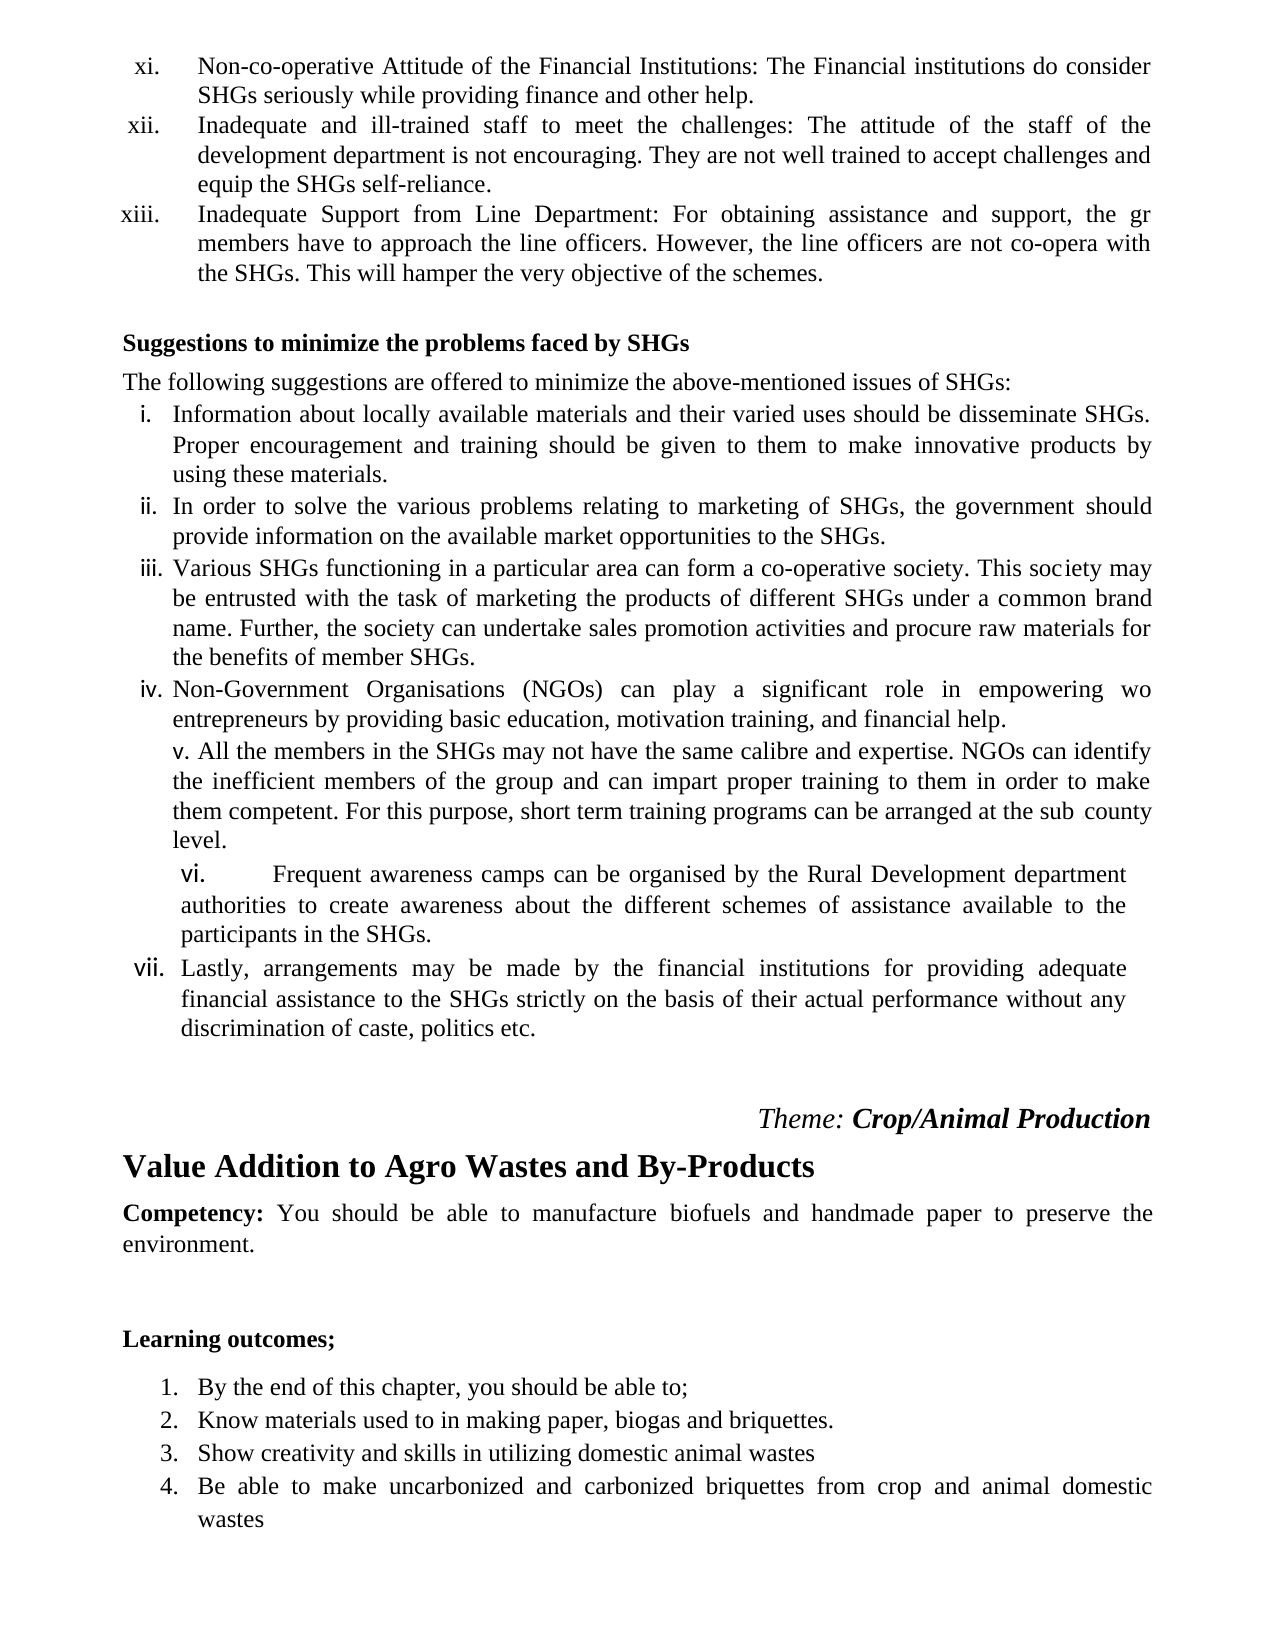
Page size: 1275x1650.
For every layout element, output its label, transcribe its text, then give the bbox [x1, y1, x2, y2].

list Non-Government Organisations (NGOs) can play a significant role in empowering wo entrepreneurs by providing basic education, motivation training, and financial help. [140, 673, 1152, 733]
list Be able to make uncarbonized and carbonized briquettes from crop and animal domestic wastes [160, 1471, 1154, 1533]
list Inadequate and ill-trained staff to meet the challenges: The attitude of the staff of the development department is not encouraging. They are not well trained to accept challenges and equip the SHGs self-reliance. [160, 110, 1152, 198]
text Theme: Crop/Animal Production [122, 1101, 1154, 1135]
text The following suggestions are offered to minimize the above-mentioned issues of SHGs: [122, 367, 1149, 396]
list Information about locally available materials and their varied uses should be disseminate SHGs. Proper encouragement and training should be given to them to make innovative products by using these materials. [140, 398, 1152, 488]
text Learning outcomes; [122, 1324, 1154, 1353]
list Various SHGs functioning in a particular area can form a co-operative society. This society may be entrusted with the task of marketing the products of different SHGs under a common brand name. Further, the society can undertake sales promotion activities and procure raw materials for the benefits of member SHGs. [140, 552, 1152, 671]
list Know materials used to in making paper, biogas and briquettes. [160, 1405, 1154, 1433]
list Show creativity and skills in utilizing domestic animal wastes [160, 1438, 1154, 1467]
list Frequent awareness camps can be organised by the Rural Development department authorities to create awareness about the different schemes of assistance available to the participants in the SHGs. [181, 856, 1128, 948]
text Value Addition to Agro Wastes and By-Products [122, 1147, 1154, 1185]
list Inadequate Support from Line Department: For obtaining assistance and support, the gr members have to approach the line officers. However, the line officers are not co-opera with the SHGs. This will hamper the very objective of the schemes. [160, 199, 1152, 287]
list By the end of this chapter, you should be able to; [160, 1372, 1154, 1401]
text Competency: You should be able to manufacture biofuels and handmade paper to preserve the environment. [122, 1198, 1154, 1257]
list All the members in the SHGs may not have the same calibre and expertise. NGOs can identify the inefficient members of the group and can impart proper training to them in order to make them competent. For this purpose, short term training programs can be arranged at the sub county level. [172, 735, 1152, 854]
list Lastly, arrangements may be made by the financial institutions for providing adequate financial assistance to the SHGs strictly on the basis of their actual performance without any discrimination of caste, politics etc. [134, 950, 1128, 1042]
list Non-co-operative Attitude of the Financial Institutions: The Financial institutions do consider SHGs seriously while providing finance and other help. [160, 51, 1152, 109]
text Suggestions to minimize the problems faced by SHGs [122, 328, 1149, 357]
list In order to solve the various problems relating to marketing of SHGs, the government should provide information on the available market opportunities to the SHGs. [140, 490, 1152, 550]
